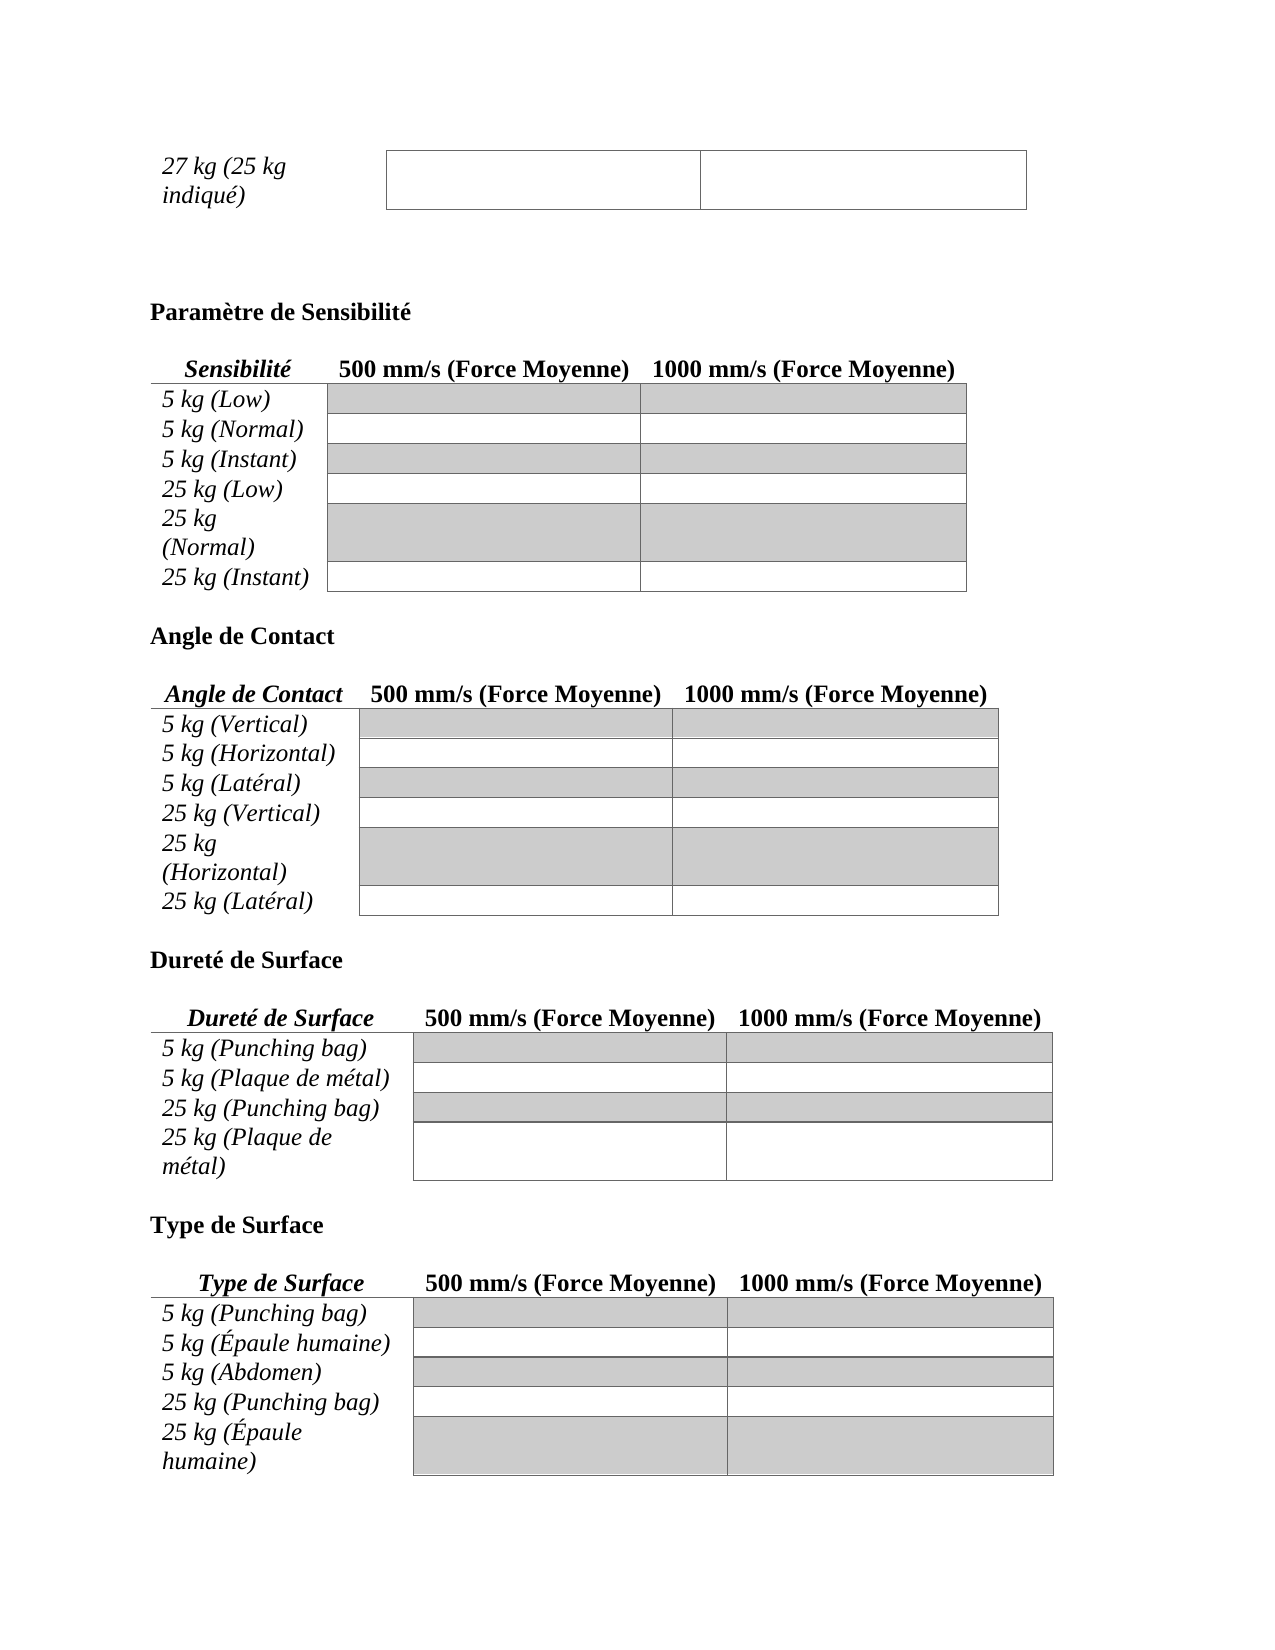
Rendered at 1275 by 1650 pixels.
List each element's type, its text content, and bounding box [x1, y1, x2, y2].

table_cell 5 kg (Abdomen) [151, 1356, 413, 1386]
table_cell [328, 444, 640, 473]
table_cell 5 kg (Normal) [151, 413, 327, 443]
table_cell 25 kg (Instant) [151, 561, 327, 591]
table_header 500 mm/s (Force Moyenne) [414, 1268, 727, 1297]
table_cell [414, 1387, 727, 1416]
table_cell [641, 474, 966, 502]
table_cell [414, 1417, 727, 1474]
table_cell 25 kg (Horizontal) [151, 827, 359, 885]
table_header 500 mm/s (Force Moyenne) [413, 1003, 727, 1032]
table_cell 25 kg (Épaule humaine) [151, 1416, 413, 1474]
table_cell 5 kg (Épaule humaine) [151, 1327, 413, 1356]
table_cell [641, 562, 966, 591]
table_cell 25 kg (Normal) [151, 503, 327, 561]
table_cell [727, 1123, 1052, 1180]
table_header 1000 mm/s (Force Moyenne) [727, 1003, 1053, 1032]
table_cell 5 kg (Punching bag) [151, 1298, 413, 1327]
table_cell 5 kg (Plaque de métal) [151, 1062, 413, 1092]
table_cell [328, 414, 640, 443]
table_header 1000 mm/s (Force Moyenne) [728, 1268, 1053, 1297]
table_cell 5 kg (Low) [151, 384, 327, 413]
table_cell 5 kg (Vertical) [151, 709, 359, 737]
table_cell 25 kg (Low) [151, 473, 327, 502]
table_cell [328, 384, 640, 413]
table_cell [728, 1417, 1053, 1474]
table_cell 25 kg (Plaque de métal) [151, 1121, 413, 1180]
text Type de Surface [150, 1210, 1125, 1239]
table_cell [414, 1123, 726, 1180]
table_cell [728, 1298, 1053, 1327]
table_cell [414, 1298, 727, 1327]
table_header Sensibilité [151, 355, 327, 383]
table_cell 5 kg (Instant) [151, 443, 327, 473]
table_cell [673, 886, 998, 915]
table_header Angle de Contact [151, 679, 359, 708]
text Paramètre de Sensibilité [150, 297, 1125, 325]
table_cell [387, 151, 700, 208]
table_cell [360, 886, 672, 915]
table_cell [360, 828, 672, 885]
table_cell [414, 1093, 726, 1121]
table_cell [360, 709, 672, 737]
table_header 500 mm/s (Force Moyenne) [327, 355, 641, 383]
text Dureté de Surface [150, 945, 1125, 974]
table_cell [328, 562, 640, 591]
table_cell [328, 474, 640, 502]
table_cell [673, 828, 998, 885]
table_cell [673, 798, 998, 827]
table_cell [701, 151, 1026, 208]
table_cell [360, 798, 672, 827]
table_cell [360, 739, 672, 767]
table_cell [728, 1387, 1053, 1416]
table_cell [414, 1328, 727, 1356]
text Angle de Contact [150, 621, 1125, 650]
table_cell [328, 504, 640, 561]
table_header 500 mm/s (Force Moyenne) [359, 679, 672, 708]
table_header Type de Surface [151, 1268, 414, 1297]
table_cell 27 kg (25 kg indiqué) [151, 150, 386, 208]
table_cell 25 kg (Vertical) [151, 797, 359, 827]
table_cell [414, 1063, 726, 1092]
table_cell [641, 504, 966, 561]
table_cell [673, 768, 998, 797]
table_header 1000 mm/s (Force Moyenne) [673, 679, 998, 708]
table_cell [641, 414, 966, 443]
table_cell [727, 1063, 1052, 1092]
table_cell [641, 444, 966, 473]
table_cell 5 kg (Latéral) [151, 767, 359, 797]
table_cell 5 kg (Horizontal) [151, 738, 359, 767]
table_cell [641, 384, 966, 413]
table_cell 25 kg (Punching bag) [151, 1386, 413, 1416]
table_cell [673, 739, 998, 767]
table_cell [728, 1358, 1053, 1386]
table_header Dureté de Surface [151, 1003, 413, 1032]
table_cell [727, 1093, 1052, 1121]
table_cell 5 kg (Punching bag) [151, 1033, 413, 1062]
table_header 1000 mm/s (Force Moyenne) [641, 355, 967, 383]
table_cell 25 kg (Punching bag) [151, 1092, 413, 1121]
table_cell [414, 1033, 726, 1062]
table_cell [728, 1328, 1053, 1356]
table_cell [727, 1033, 1052, 1062]
table_cell 25 kg (Latéral) [151, 885, 359, 915]
table_cell [360, 768, 672, 797]
table_cell [673, 709, 998, 737]
table_cell [414, 1358, 727, 1386]
